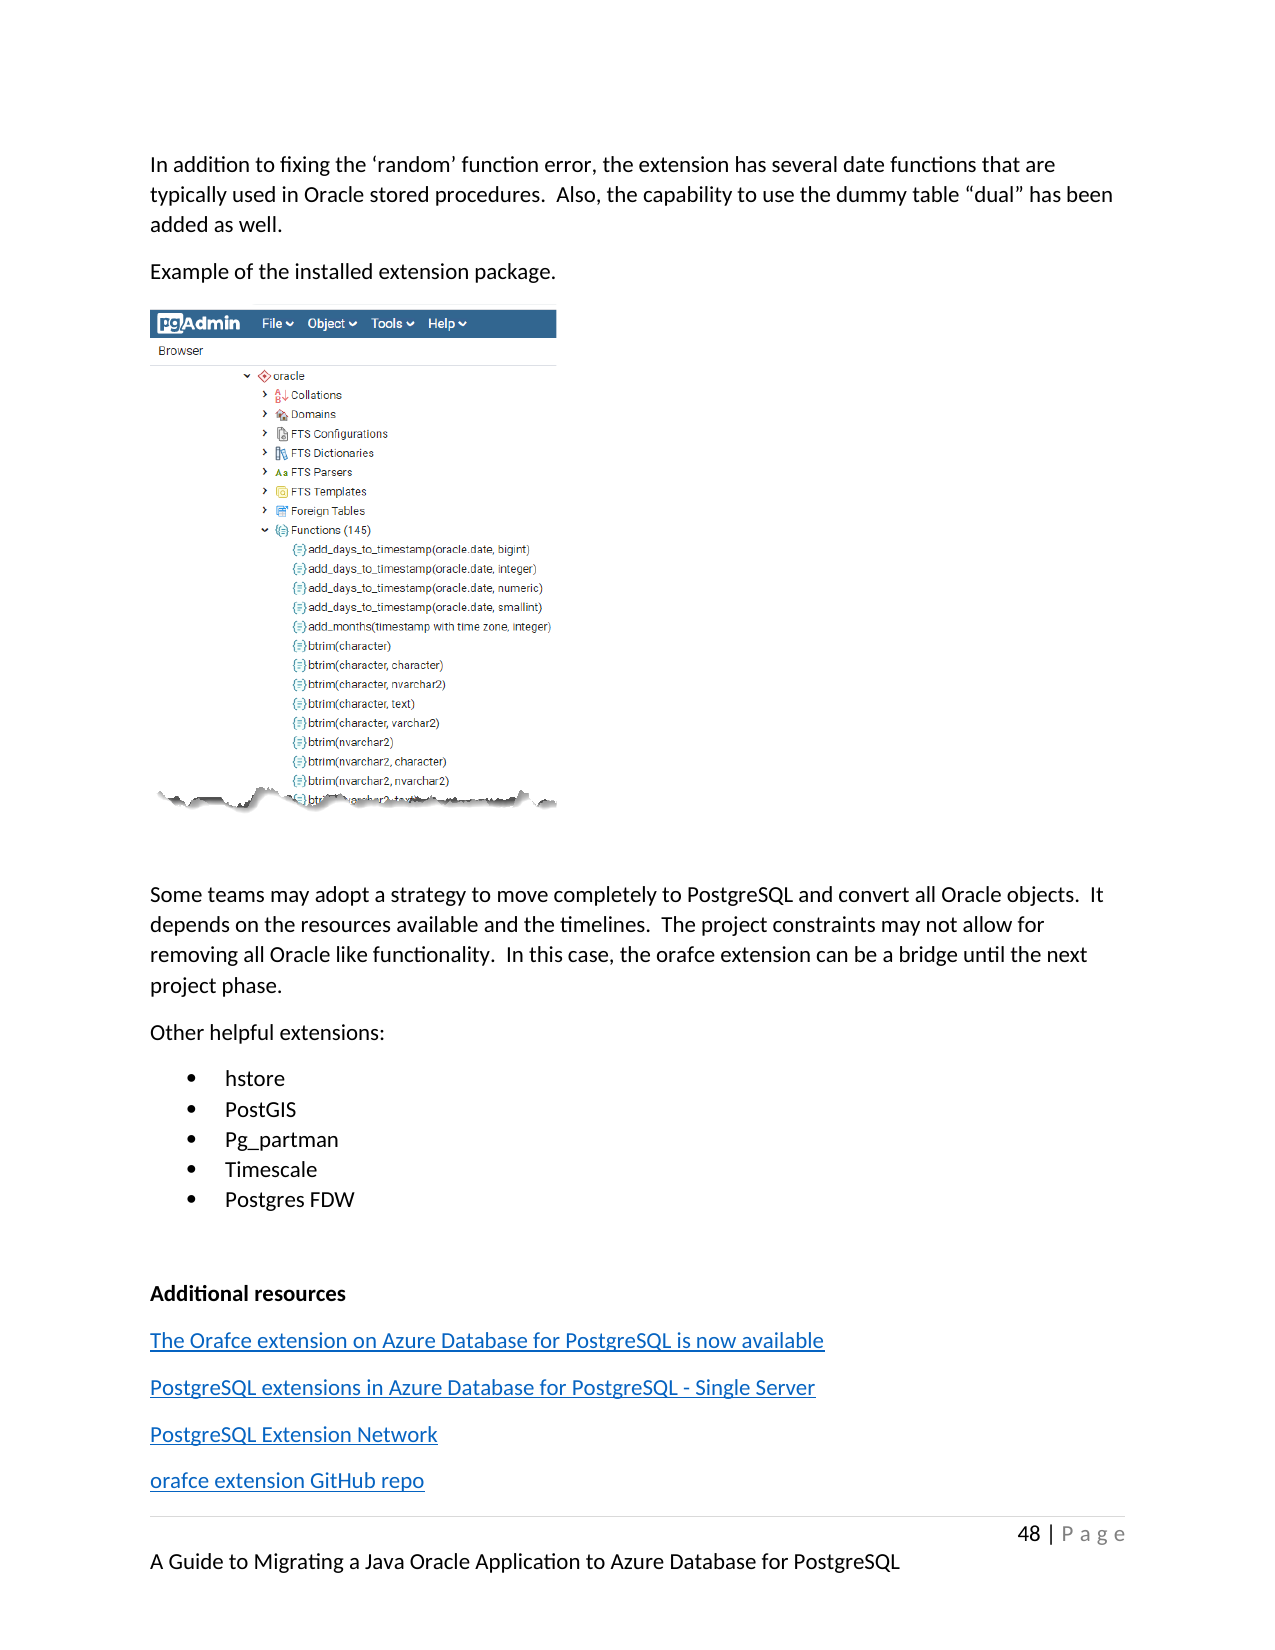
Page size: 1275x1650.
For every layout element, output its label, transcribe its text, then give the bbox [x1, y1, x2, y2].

text Other helpful extensions: [150, 1018, 1125, 1046]
text orafce extension GitHub repo [150, 1467, 1125, 1494]
list Timescale [187, 1155, 1125, 1183]
text In addition to fixing the ‘random’ function error, the extension has several date functions that are typically used in Oracle stored procedures. Also, the capability to use the dummy table “dual” has been added as well. [150, 150, 1125, 238]
text PostgreSQL Extension Network [150, 1420, 1125, 1448]
text Some teams may adopt a strategy to move completely to PostgreSQL and convert all Oracle objects. It depends on the resources available and the timelines. The project constraints may not allow for removing all Oracle like functionality. In this case, the orafce extension can be a bridge until the next project phase. [150, 880, 1125, 999]
list PostGIS [187, 1095, 1125, 1123]
text The Orafce extension on Azure Database for PostgreSQL is now available [150, 1326, 1125, 1354]
text Additional resources [150, 1279, 1125, 1307]
list hstore [187, 1064, 1125, 1092]
list Postgres FDW [187, 1185, 1125, 1213]
text PostgreSQL extensions in Azure Database for PostgreSQL - Single Server [150, 1373, 1125, 1401]
picture [150, 304, 557, 815]
text Example of the installed extension package. [150, 257, 1125, 285]
list Pg_partman [187, 1125, 1125, 1153]
